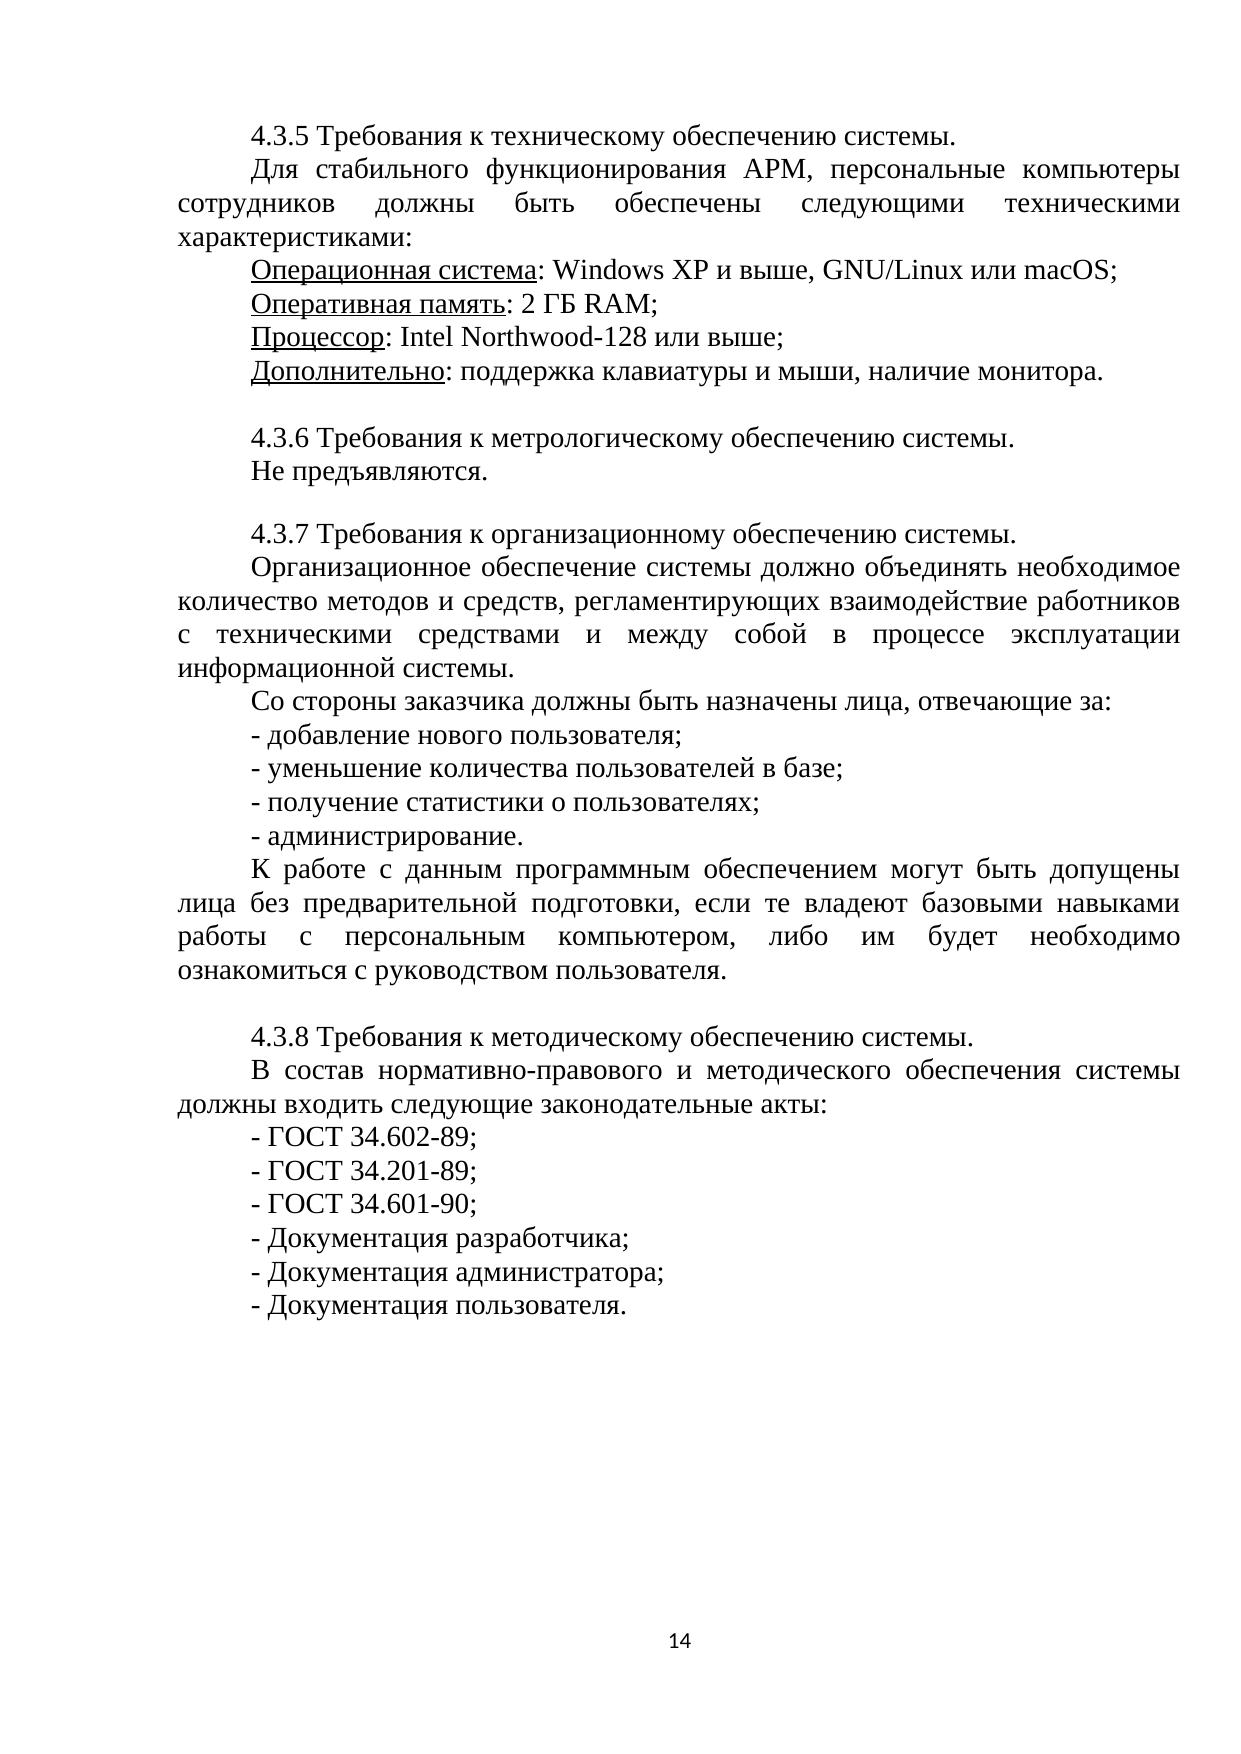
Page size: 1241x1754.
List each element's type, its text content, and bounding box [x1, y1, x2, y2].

subtitle 4.3.7 Требования к организационному обеспечению системы. [177, 516, 1181, 549]
text - ГОСТ 34.601-90; [177, 1187, 1181, 1220]
text - получение статистики о пользователях; [177, 784, 1181, 818]
text Процессор: Intel Northwood-128 или выше; [177, 319, 1181, 353]
subtitle 4.3.6 Требования к метрологическому обеспечению системы. [177, 420, 1181, 453]
text - ГОСТ 34.201-89; [177, 1153, 1181, 1187]
text - Документация разработчика; [177, 1220, 1181, 1254]
text - Документация пользователя. [177, 1287, 1181, 1321]
text - Документация администратора; [177, 1254, 1181, 1287]
text Для стабильного функционирования АРМ, персональные компьютеры сотрудников должны быть обеспечены следующими техническими характеристиками: [177, 152, 1181, 252]
text - администрирование. [177, 818, 1181, 851]
subtitle 4.3.5 Требования к техническому обеспечению системы. [177, 118, 1181, 152]
text - уменьшение количества пользователей в базе; [177, 751, 1181, 784]
text Со стороны заказчика должны быть назначены лица, отвечающие за: [177, 683, 1181, 717]
text Не предъявляются. [177, 453, 1181, 487]
text К работе с данным программным обеспечением могут быть допущены лица без предварительной подготовки, если те владеют базовыми навыками работы с персональным компьютером, либо им будет необходимо ознакомиться с руководством пользователя. [177, 851, 1181, 985]
text Оперативная память: 2 ГБ RAM; [177, 286, 1181, 319]
subtitle 4.3.8 Требования к методическому обеспечению системы. [177, 1019, 1181, 1052]
text В состав нормативно-правового и методического обеспечения системы должны входить следующие законодательные акты: [177, 1052, 1181, 1119]
text Дополнительно: поддержка клавиатуры и мыши, наличие монитора. [177, 353, 1181, 386]
text Организационное обеспечение системы должно объединять необходимое количество методов и средств, регламентирующих взаимодействие работников с техническими средствами и между собой в процессе эксплуатации информационной системы. [177, 549, 1181, 683]
text - добавление нового пользователя; [177, 717, 1181, 751]
text - ГОСТ 34.602-89; [177, 1119, 1181, 1153]
text Операционная система: Windows XP и выше, GNU/Linux или macOS; [177, 252, 1181, 286]
